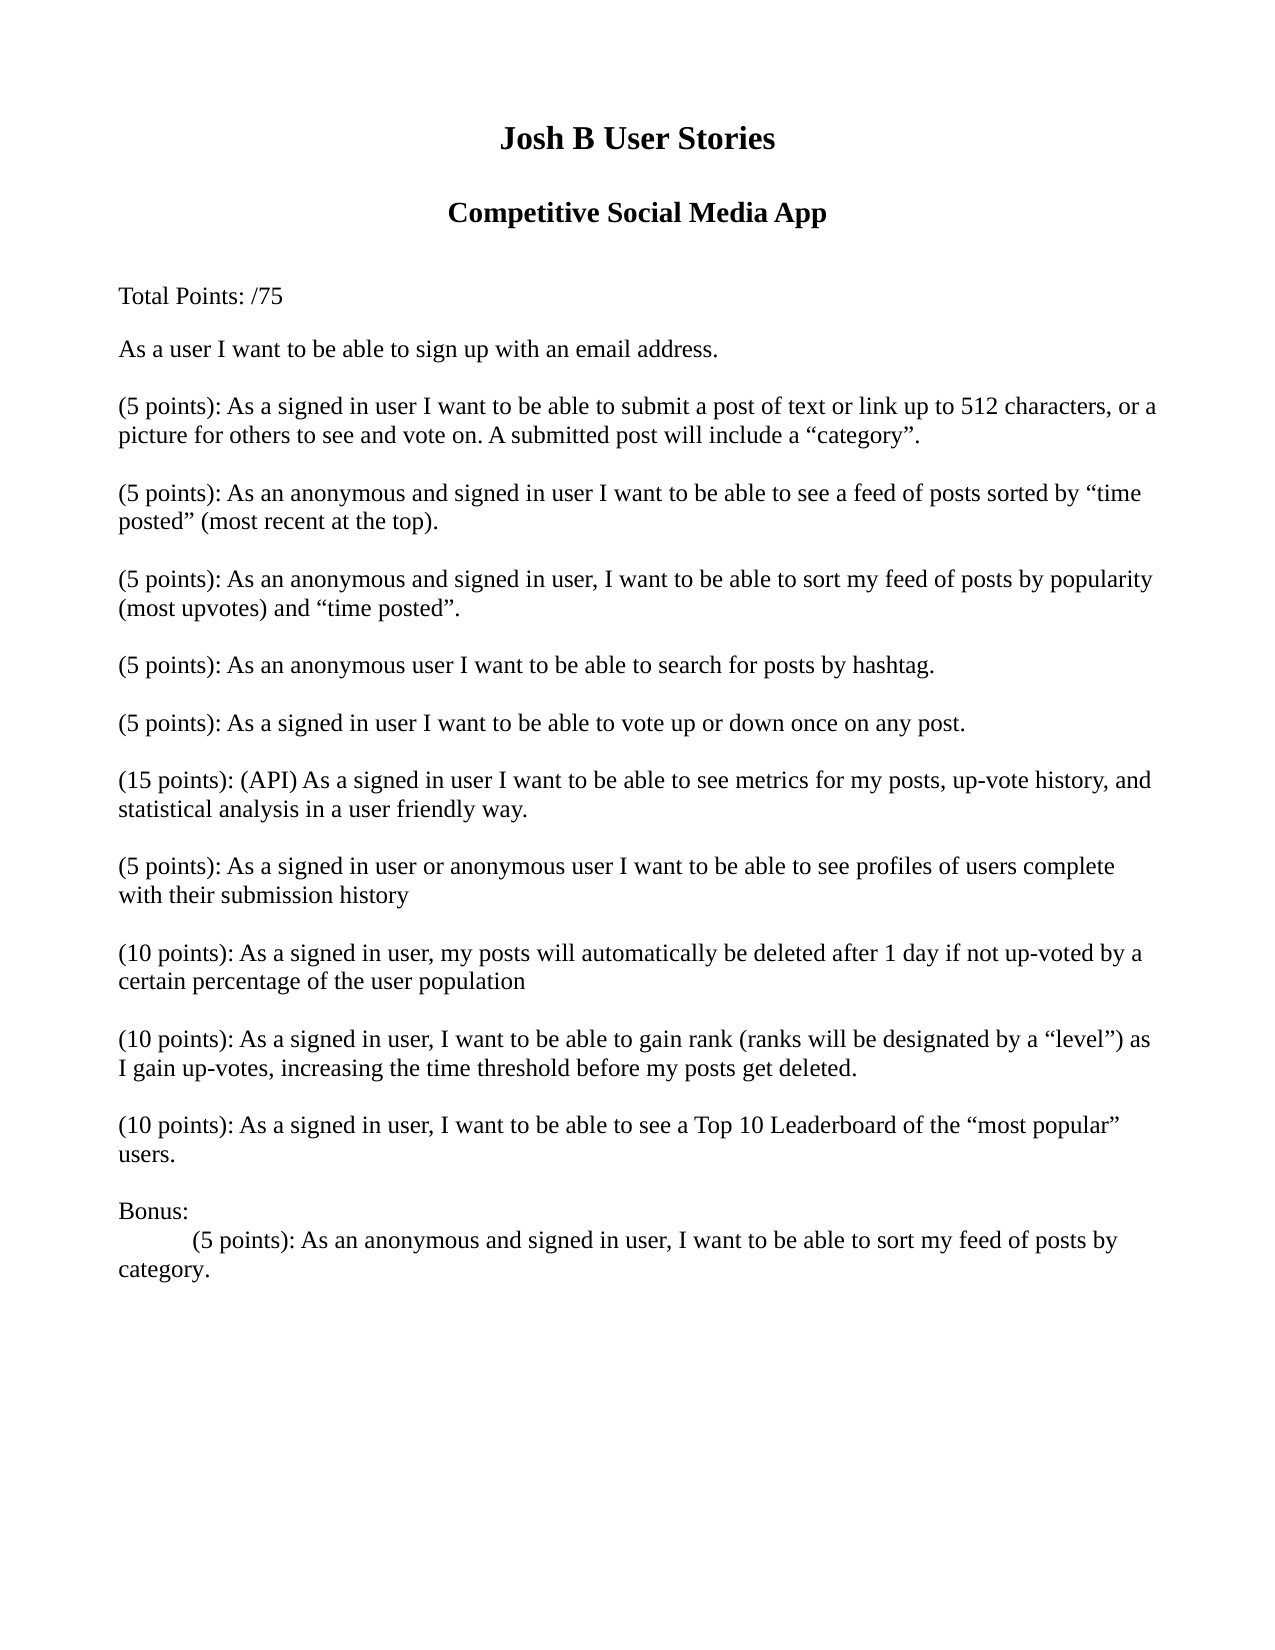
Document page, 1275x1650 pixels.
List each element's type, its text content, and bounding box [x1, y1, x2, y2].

text Josh B User Stories [118, 118, 1157, 156]
text (10 points): As a signed in user, my posts will automatically be deleted after 1 day if not up-voted by a certain percentage of the user population [118, 938, 1157, 995]
text Competitive Social Media App [118, 195, 1157, 228]
text (5 points): As an anonymous and signed in user I want to be able to see a feed of posts sorted by “time posted” (most recent at the top). [118, 478, 1157, 535]
text As a user I want to be able to sign up with an email address. [118, 334, 1157, 363]
text (5 points): As an anonymous and signed in user, I want to be able to sort my feed of posts by popularity (most upvotes) and “time posted”. [118, 564, 1157, 621]
text (5 points): As a signed in user or anonymous user I want to be able to see profiles of users complete with their submission history [118, 851, 1157, 909]
text (15 points): (API) As a signed in user I want to be able to see metrics for my posts, up-vote history, and statistical analysis in a user friendly way. [118, 765, 1157, 823]
text (5 points): As a signed in user I want to be able to vote up or down once on any post. [118, 708, 1157, 736]
text (5 points): As an anonymous user I want to be able to search for posts by hashtag. [118, 650, 1157, 679]
text (5 points): As an anonymous and signed in user, I want to be able to sort my feed of posts by category. [118, 1225, 1157, 1283]
text (10 points): As a signed in user, I want to be able to see a Top 10 Leaderboard of the “most popular” users. [118, 1110, 1157, 1168]
text Total Points: /75 [118, 281, 1157, 310]
text Bonus: [118, 1196, 1157, 1225]
text (10 points): As a signed in user, I want to be able to gain rank (ranks will be designated by a “level”) as I gain up-votes, increasing the time threshold before my posts get deleted. [118, 1024, 1157, 1081]
text (5 points): As a signed in user I want to be able to submit a post of text or link up to 512 characters, or a picture for others to see and vote on. A submitted post will include a “category”. [118, 391, 1157, 449]
